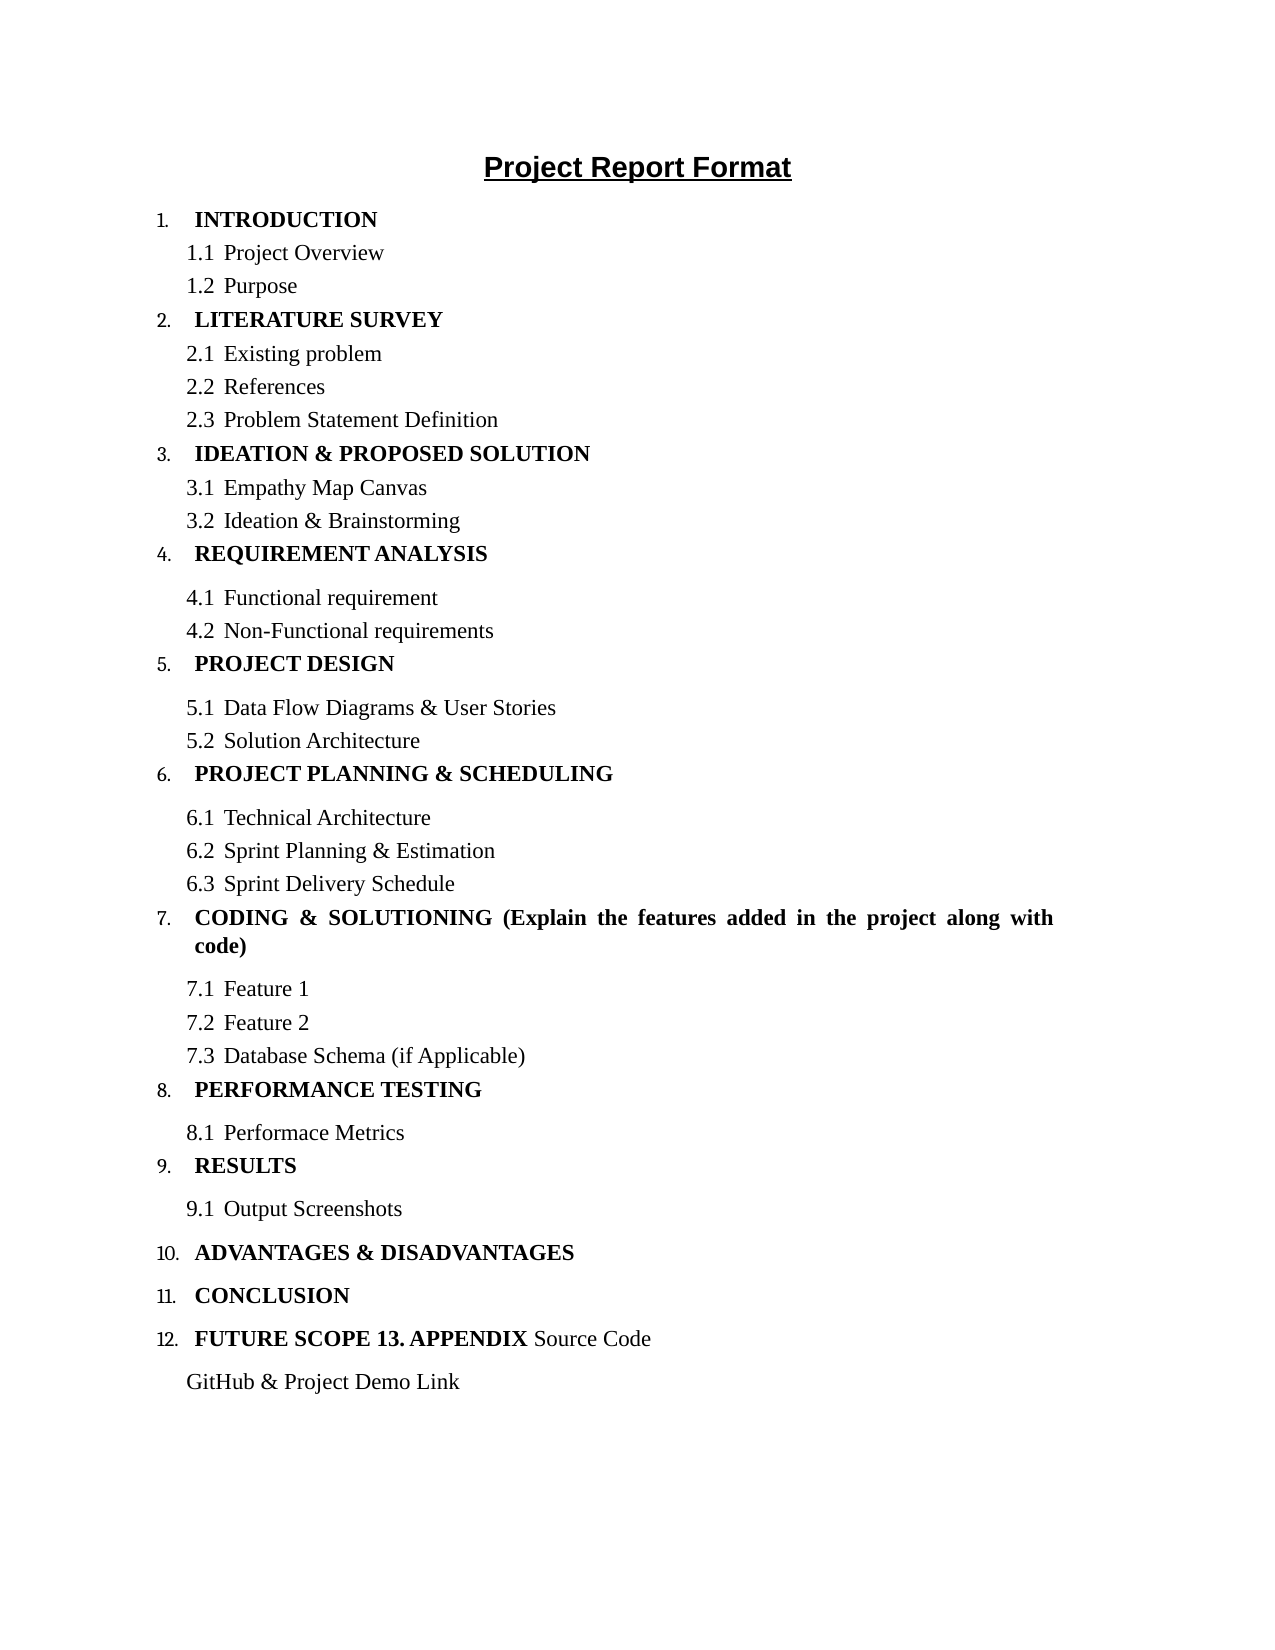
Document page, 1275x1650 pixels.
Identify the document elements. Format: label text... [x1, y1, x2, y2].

list Sprint Delivery Schedule [186, 871, 1054, 897]
list REQUIREMENT ANALYSIS [157, 541, 1054, 567]
list Existing problem [186, 339, 1054, 366]
list PROJECT PLANNING & SCHEDULING [157, 761, 1054, 787]
list CONCLUSION [157, 1282, 1054, 1308]
list Purpose [186, 272, 1054, 299]
list PROJECT DESIGN [157, 651, 1054, 677]
list Empathy Map Canvas [186, 474, 1054, 500]
list FUTURE SCOPE 13. APPENDIX Source Code [157, 1325, 1054, 1351]
list Technical Architecture [186, 804, 1054, 830]
list Output Screenshots [186, 1196, 1054, 1222]
list Functional requirement [186, 584, 1054, 610]
list Performace Metrics [186, 1119, 1054, 1145]
list Feature 1 [186, 976, 1054, 1002]
list Data Flow Diagrams & User Stories [186, 694, 1054, 720]
list RESULTS [157, 1152, 1054, 1179]
list References [186, 373, 1054, 399]
list Sprint Planning & Estimation [186, 837, 1054, 863]
list IDEATION & PROPOSED SOLUTION [157, 440, 1054, 466]
list Project Overview [186, 239, 1054, 265]
list Ideation & Brainstorming [186, 507, 1054, 533]
list Database Schema (if Applicable) [186, 1042, 1054, 1069]
list Non-Functional requirements [186, 617, 1054, 643]
list LITERATURE SURVEY [157, 306, 1054, 332]
list INTRODUCTION [157, 206, 1054, 232]
list Feature 2 [186, 1009, 1054, 1035]
list PERFORMANCE TESTING [157, 1076, 1054, 1102]
list Solution Architecture [186, 727, 1054, 753]
list ADVANTAGES & DISADVANTAGES [157, 1239, 1054, 1265]
list Problem Statement Definition [186, 406, 1054, 433]
text Project Report Format [221, 150, 1054, 183]
text GitHub & Project Demo Link [186, 1368, 1054, 1394]
list CODING & SOLUTIONING (Explain the features added in the project along with code) [157, 904, 1054, 959]
